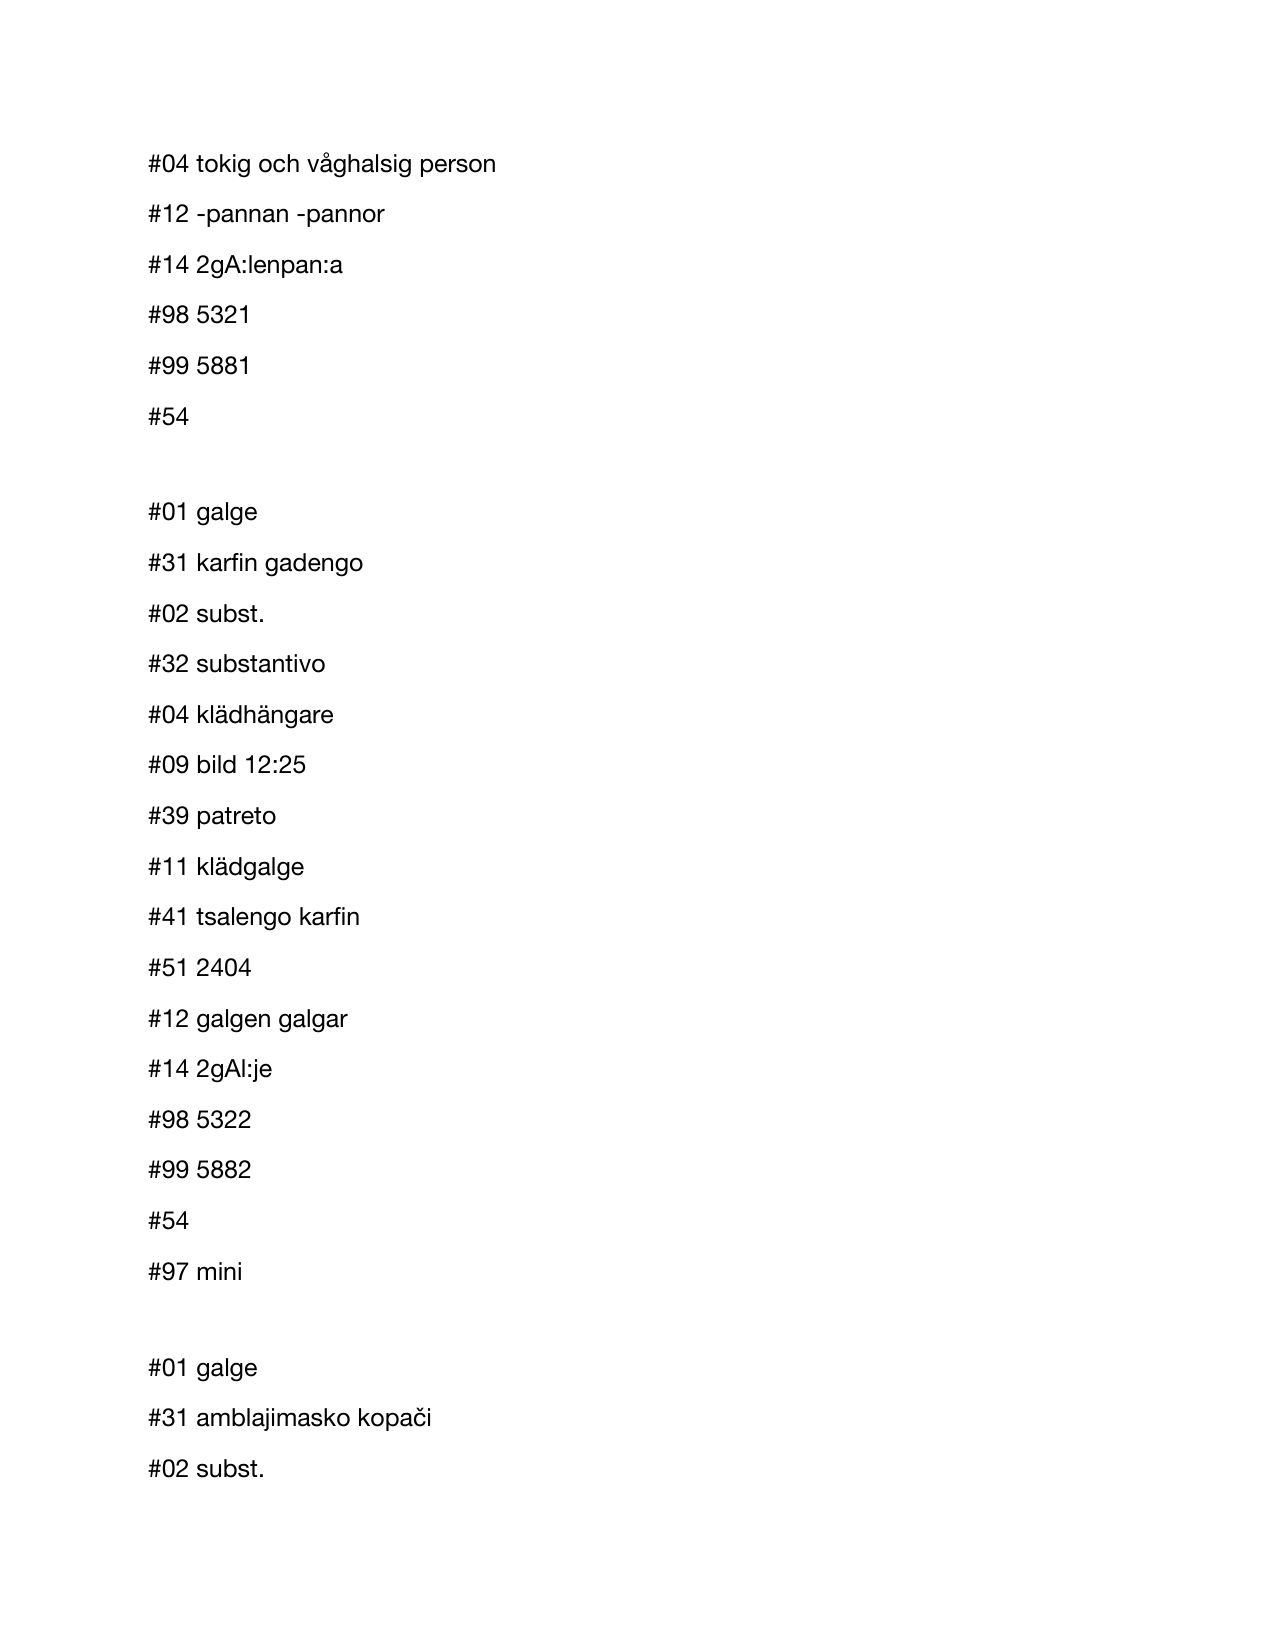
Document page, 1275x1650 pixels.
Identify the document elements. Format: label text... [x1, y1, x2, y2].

text #09 bild 12:25 [148, 749, 1127, 781]
text #12 galgen galgar [148, 1003, 1127, 1034]
text #04 klädhängare [148, 699, 1127, 730]
text #14 2gAl:je [148, 1053, 1127, 1085]
text #02 subst. [148, 598, 1127, 629]
text #11 klädgalge [148, 851, 1127, 882]
text #14 2gA:lenpan:a [148, 249, 1127, 280]
text #39 patreto [148, 800, 1127, 832]
text #02 subst. [148, 1453, 1127, 1484]
text #31 amblajimasko kopači [148, 1402, 1127, 1434]
text #01 galge [148, 496, 1127, 528]
text #31 karfin gadengo [148, 547, 1127, 578]
text #41 tsalengo karfin [148, 901, 1127, 933]
text #54 [148, 1205, 1127, 1237]
text #99 5881 [148, 350, 1127, 382]
text #99 5882 [148, 1154, 1127, 1186]
text #32 substantivo [148, 648, 1127, 680]
text #54 [148, 401, 1127, 432]
text #12 -pannan -pannor [148, 198, 1127, 230]
text #98 5321 [148, 299, 1127, 331]
text #97 mini [148, 1256, 1127, 1287]
text #04 tokig och våghalsig person [148, 148, 1127, 179]
text #51 2404 [148, 952, 1127, 983]
text #01 galge [148, 1352, 1127, 1383]
text #98 5322 [148, 1104, 1127, 1135]
